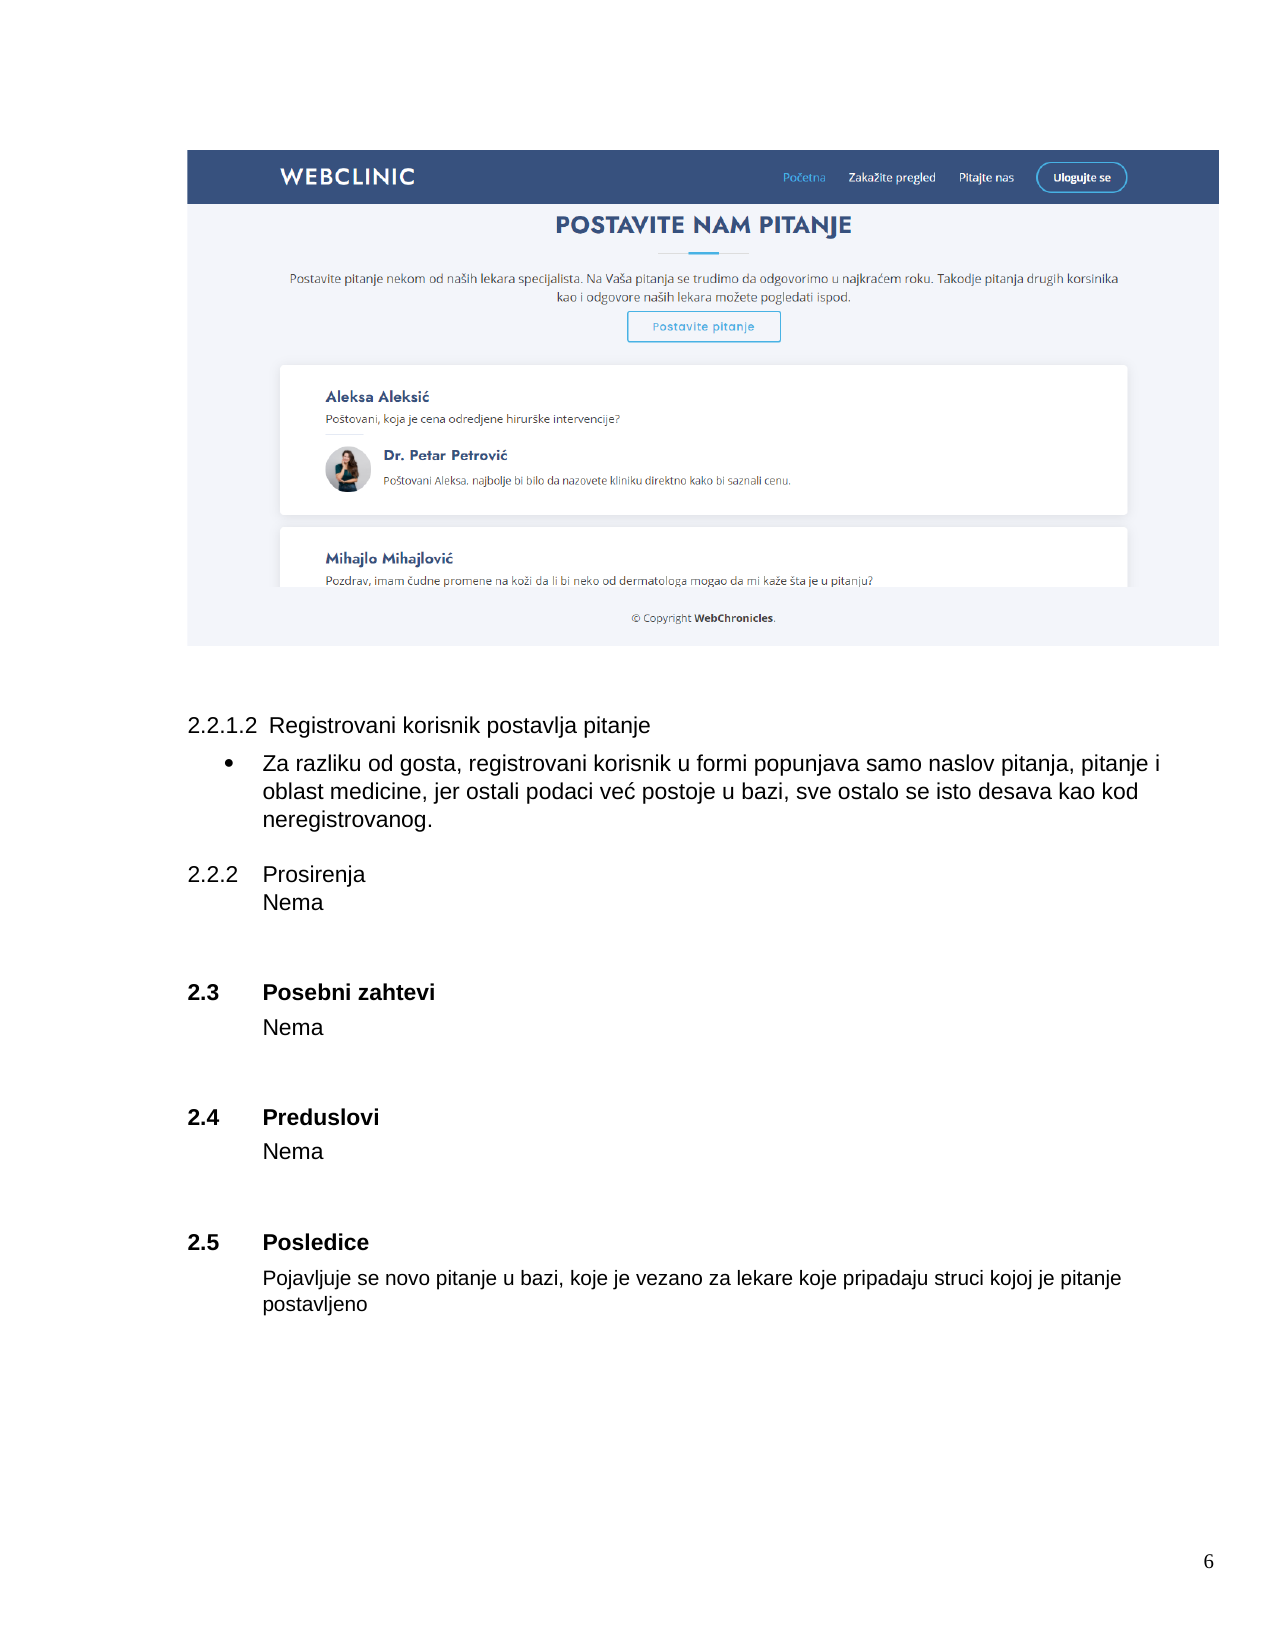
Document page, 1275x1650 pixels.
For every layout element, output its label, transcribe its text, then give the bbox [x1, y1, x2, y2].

subtitle 2.5 Posledice [187, 1228, 1219, 1255]
text Nema [262, 1013, 1219, 1040]
list Za razliku od gosta, registrovani korisnik u formi popunjava samo naslov pitanja, pitanje i oblast medicine, jer ostali podaci već postoje u bazi, sve ostalo se isto desava kao kod neregistrovanog. [225, 750, 1219, 832]
list Prosirenja [187, 861, 1219, 888]
list Nema [262, 889, 1219, 916]
subtitle Registrovani korisnik postavlja pitanje [187, 712, 1219, 738]
subtitle Preduslovi [187, 1104, 1219, 1130]
subtitle Posebni zahtevi [187, 979, 1219, 1005]
text Pojavljuje se novo pitanje u bazi, koje je vezano za lekare koje pripadaju struci kojoj je pitanje postavljeno [262, 1266, 1219, 1316]
picture [187, 150, 1219, 646]
text Nema [262, 1138, 1219, 1164]
